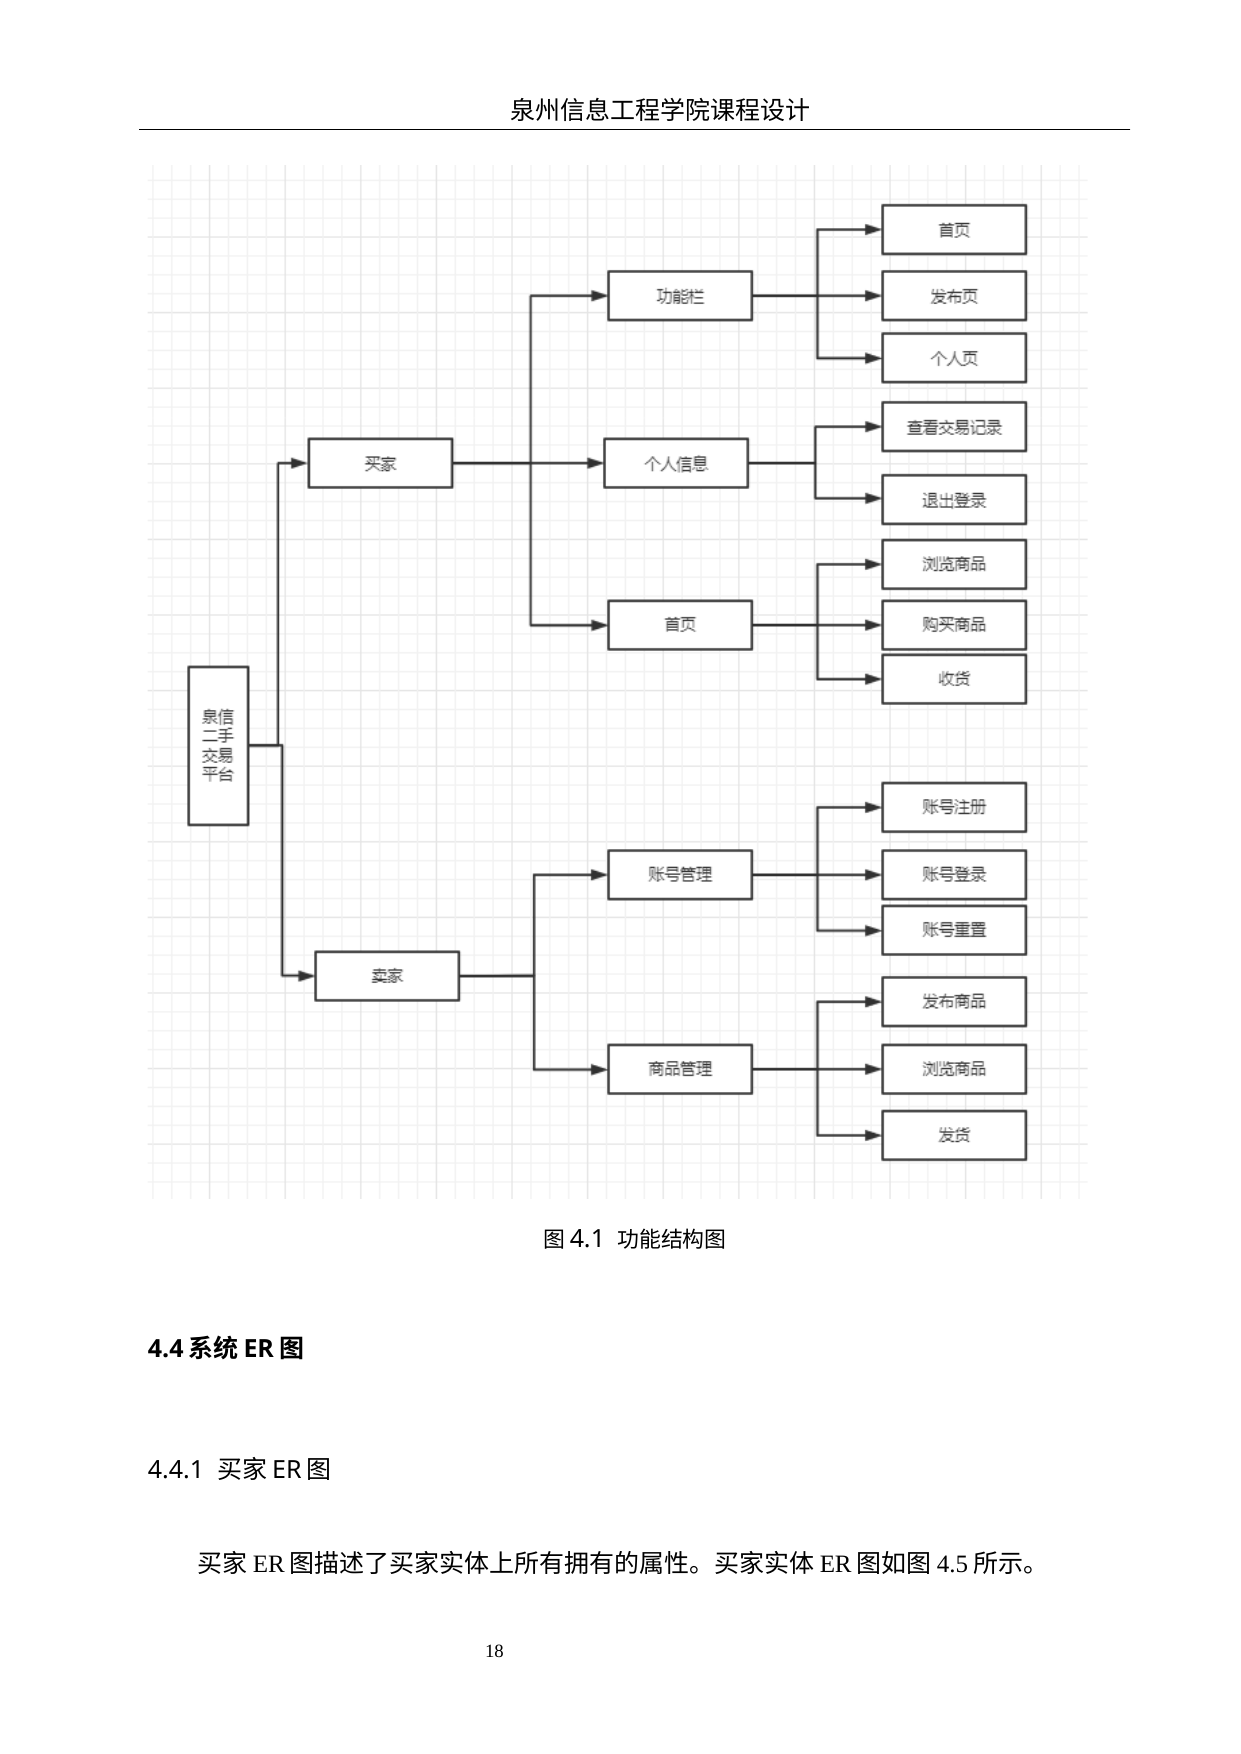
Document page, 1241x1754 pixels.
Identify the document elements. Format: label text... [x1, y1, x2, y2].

subtitle 4.4系统ER图 [148, 1314, 1122, 1379]
picture [147, 165, 1088, 1199]
text 图4.1 功能结构图 [148, 1205, 1122, 1270]
subtitle 4.4.1 买家ER图 [148, 1435, 1122, 1500]
text 买家ER图描述了买家实体上所有拥有的属性。买家实体ER图如图4.5所示。 [148, 1529, 1122, 1594]
